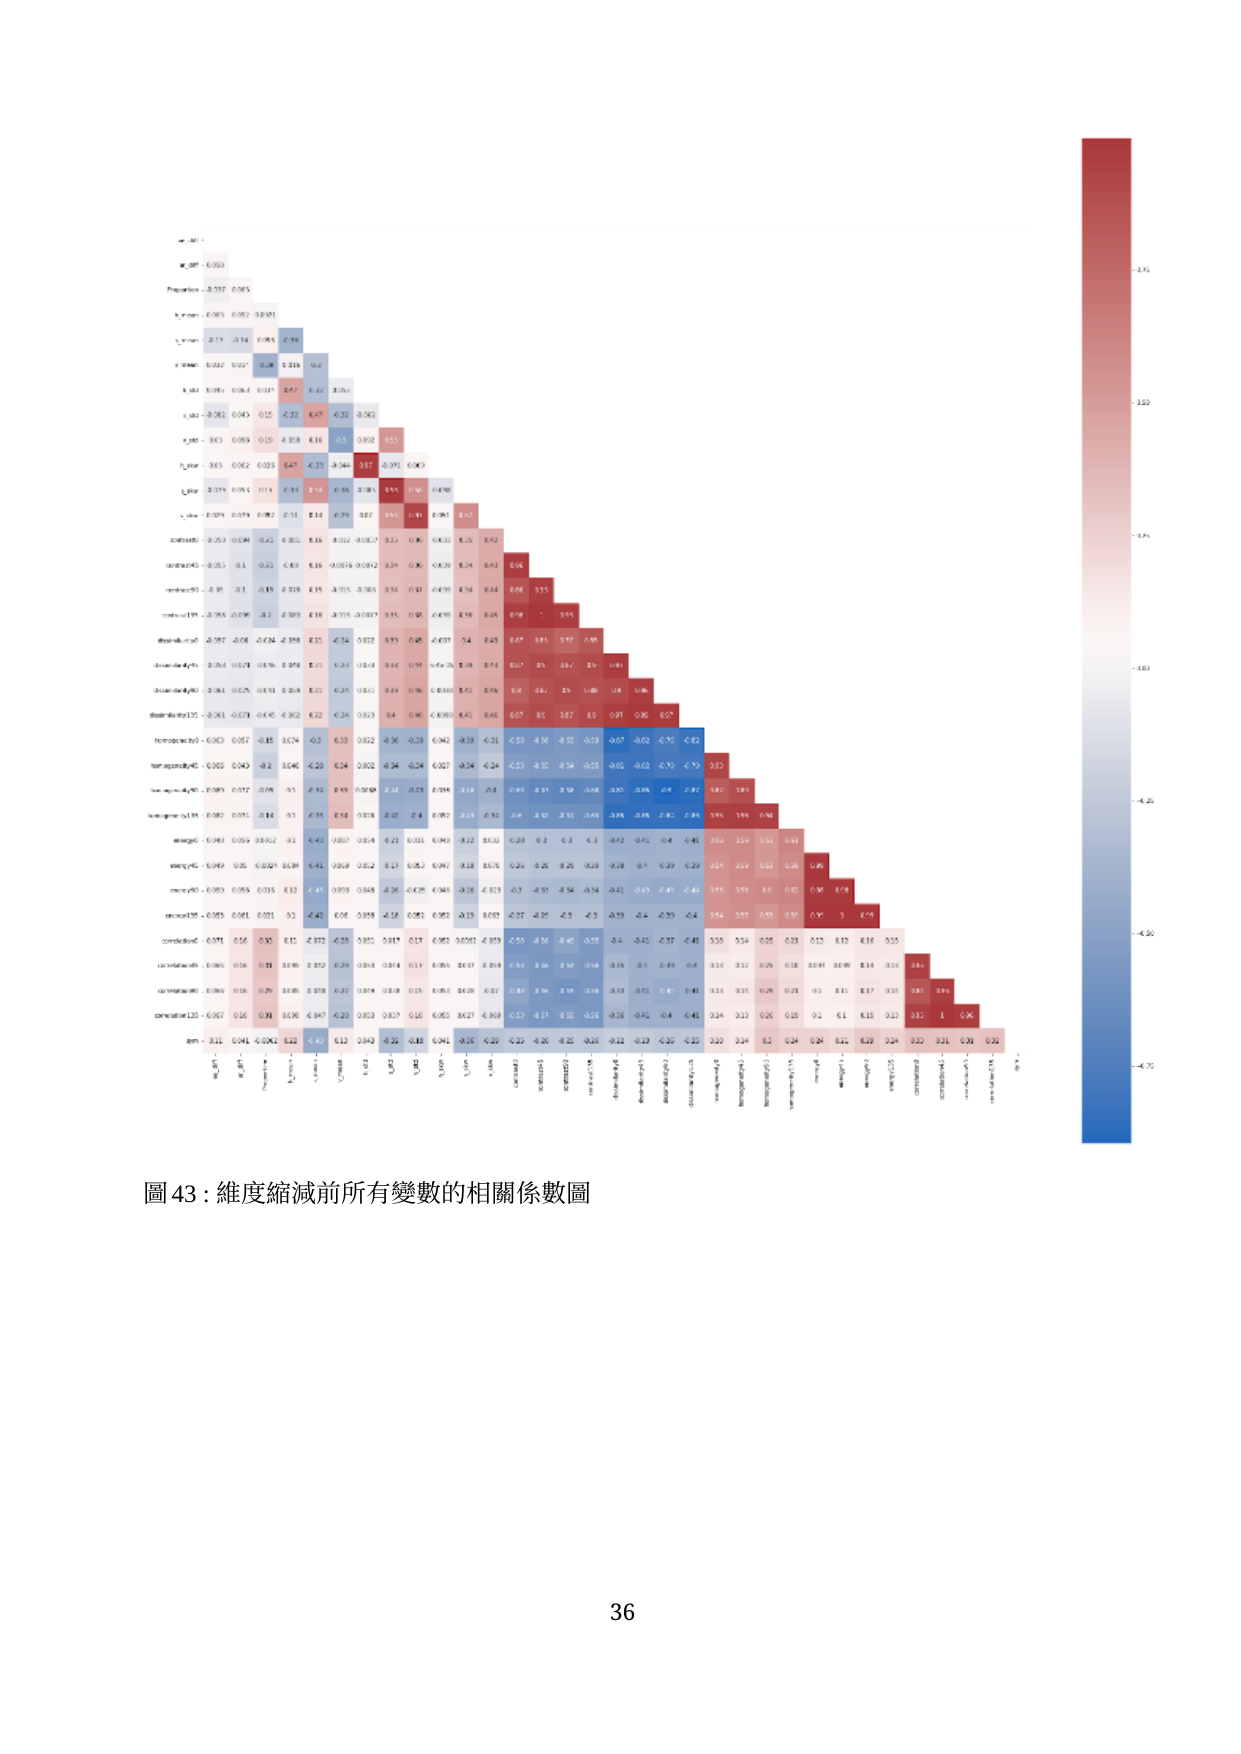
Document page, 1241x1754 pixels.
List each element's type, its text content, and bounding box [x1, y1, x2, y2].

text 圖 43 : 維度縮減前所有變數的相關係數圖 [143, 1173, 1167, 1209]
picture [147, 137, 1155, 1145]
